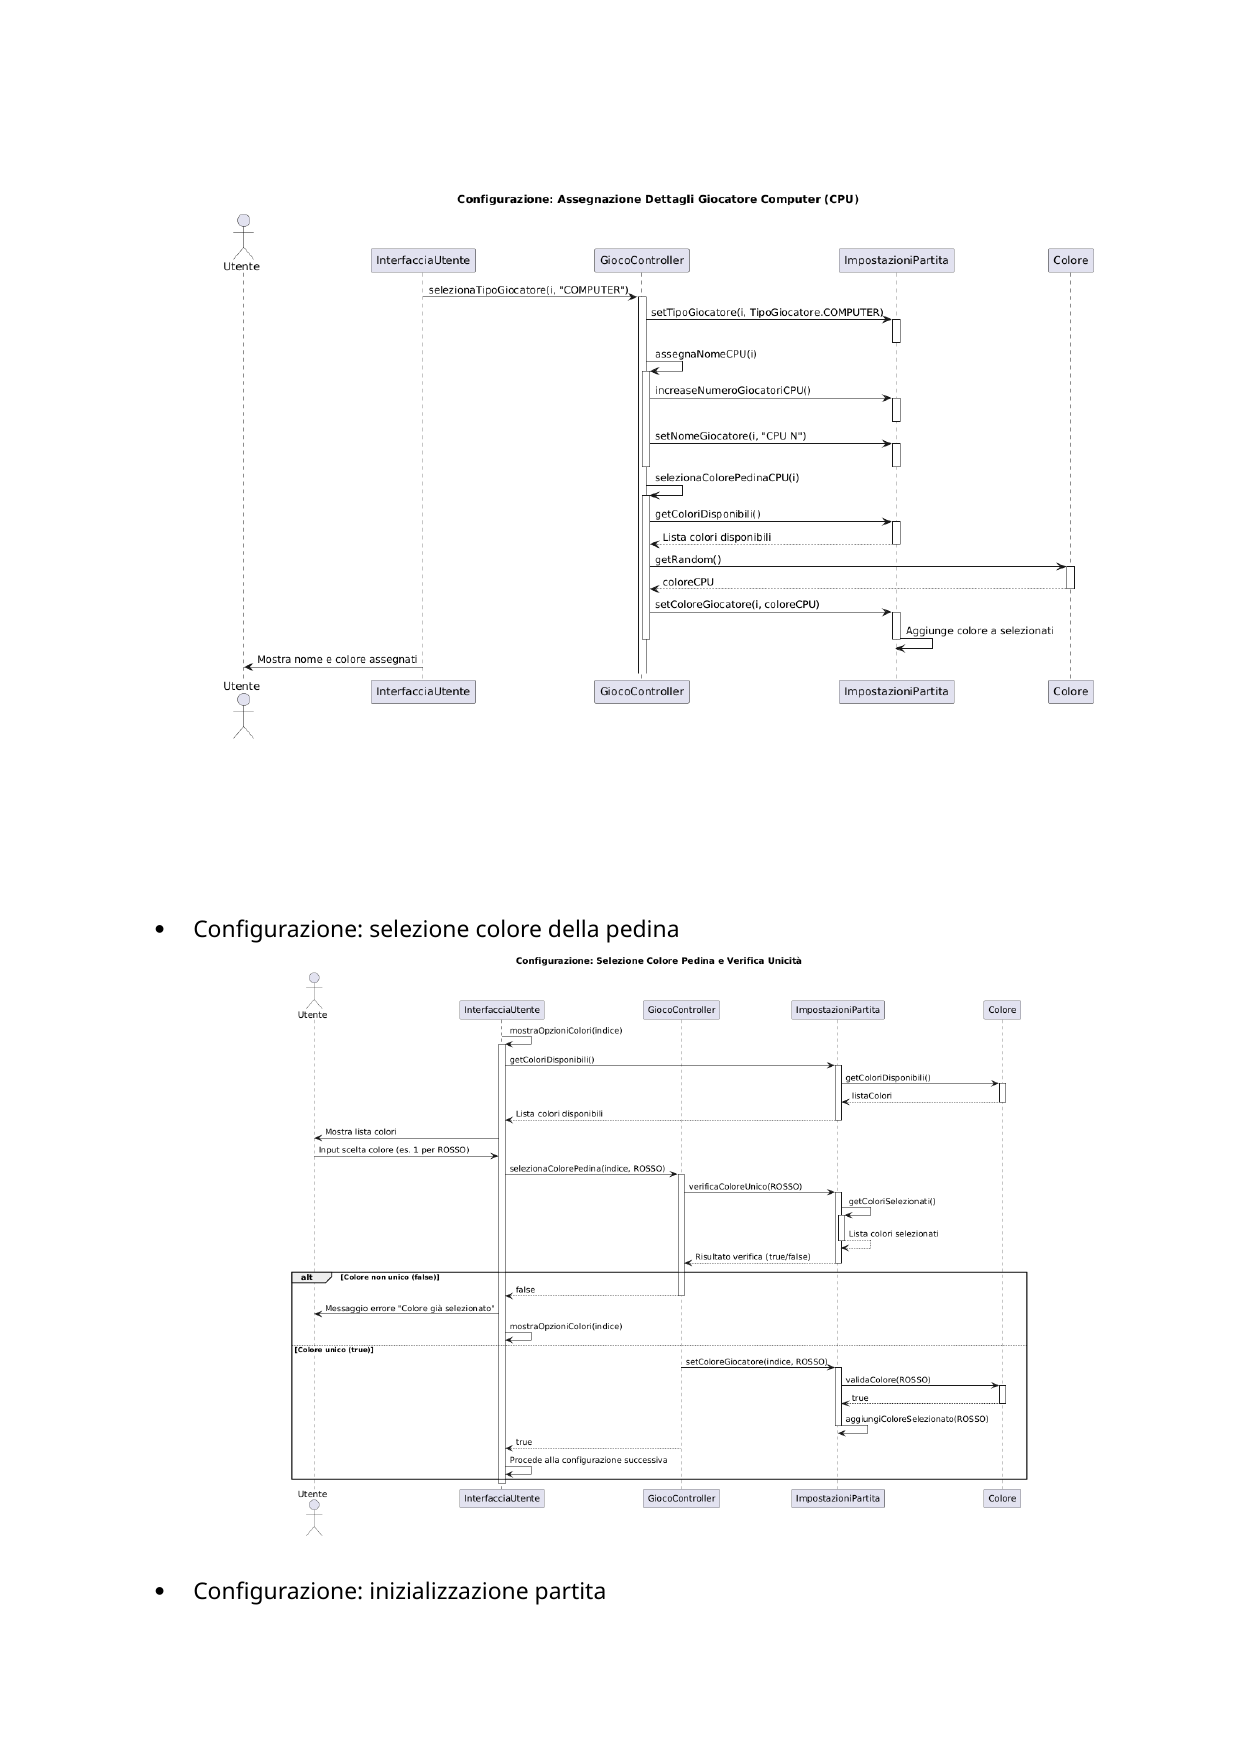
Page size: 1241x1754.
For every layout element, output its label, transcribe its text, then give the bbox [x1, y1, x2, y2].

list Configurazione: selezione colore della pedina [156, 913, 1122, 944]
picture [219, 181, 1097, 742]
picture [285, 946, 1030, 1539]
list Configurazione: inizializzazione partita [156, 1575, 1122, 1606]
